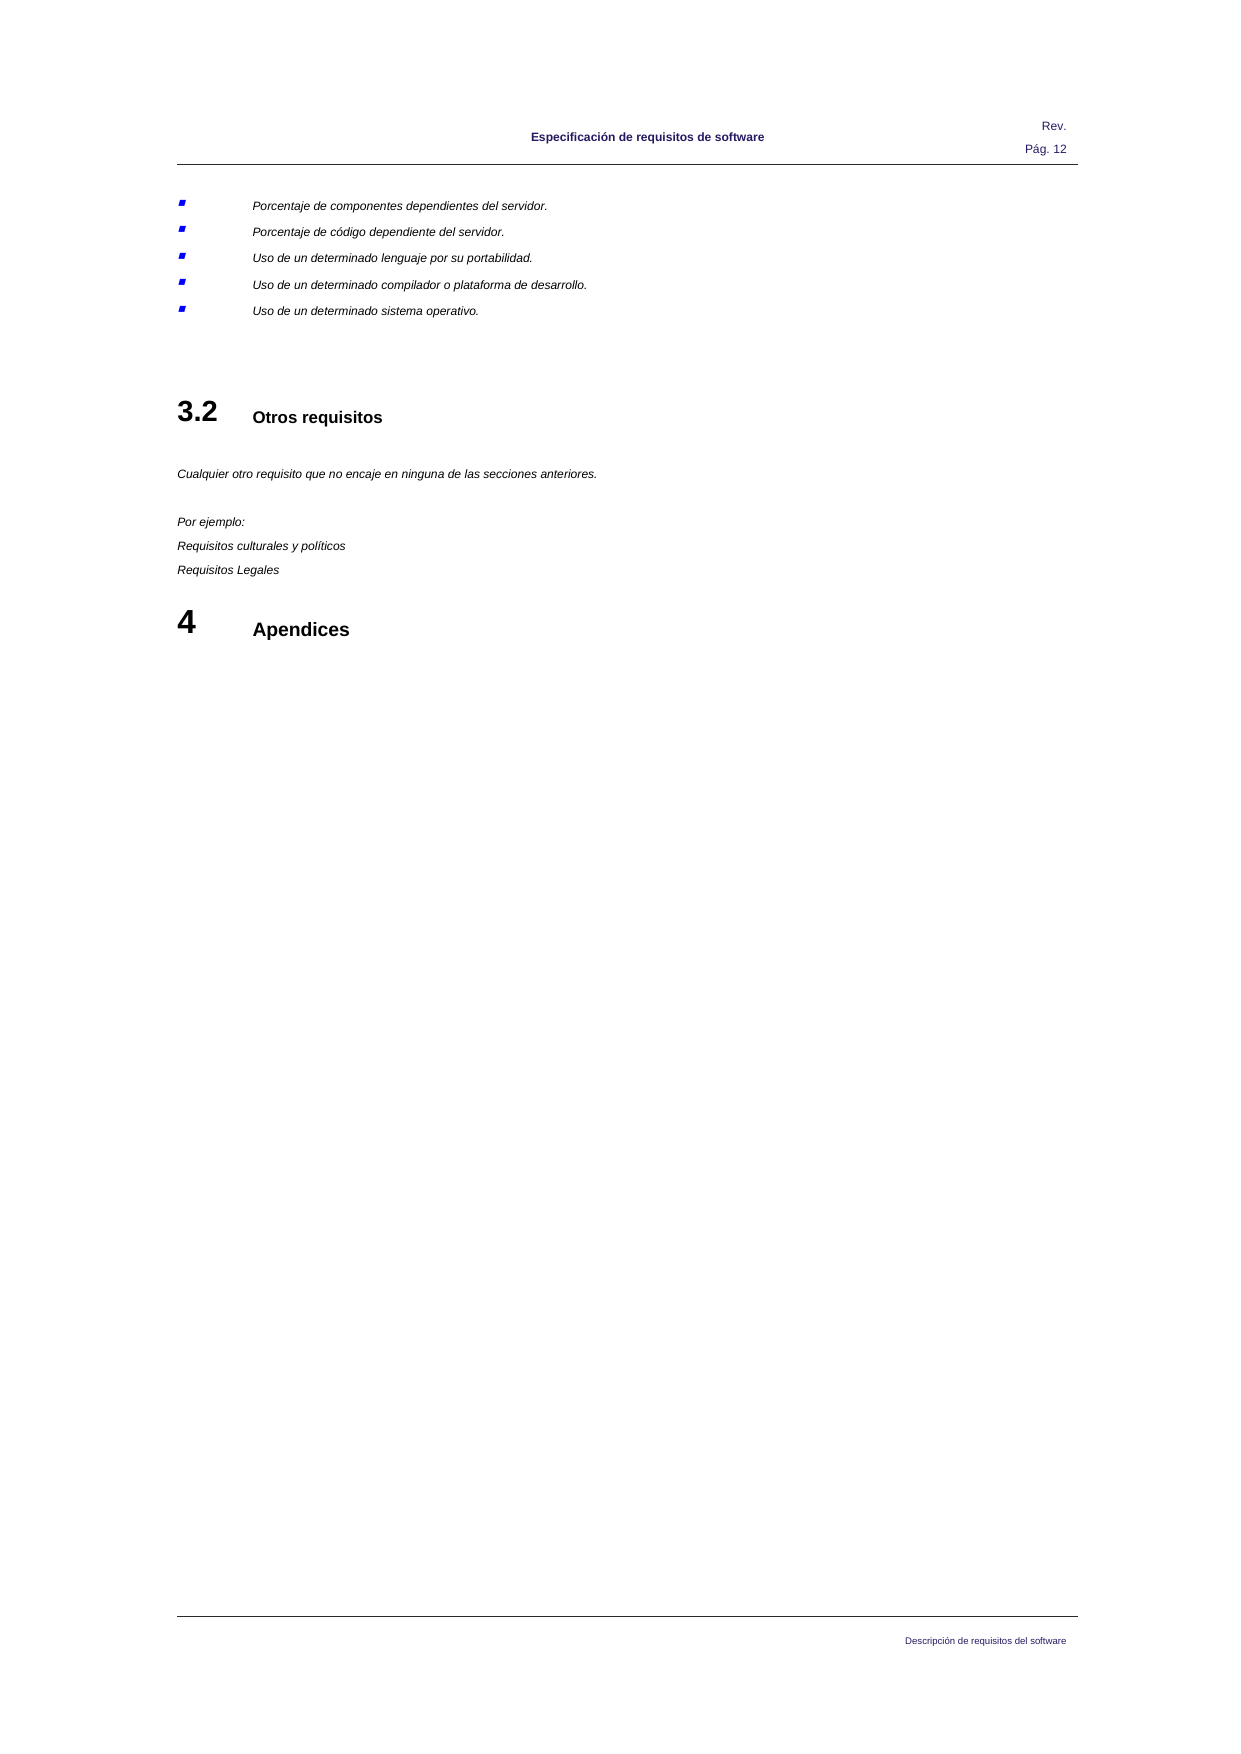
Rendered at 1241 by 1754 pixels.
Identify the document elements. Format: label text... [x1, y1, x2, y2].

text Por ejemplo: [177, 505, 1063, 529]
text Requisitos culturales y políticos [177, 529, 1063, 553]
list Uso de un determinado compilador o plataforma de desarrollo. [177, 268, 1063, 294]
list Uso de un determinado sistema operativo. [177, 294, 1063, 321]
text Cualquier otro requisito que no encaje en ninguna de las secciones anteriores. [177, 457, 1063, 481]
text Requisitos Legales [177, 553, 1063, 577]
list Otros requisitos [177, 394, 1063, 427]
list Apendices [177, 602, 1063, 641]
list Uso de un determinado lenguaje por su portabilidad. [177, 241, 1063, 268]
list Porcentaje de código dependiente del servidor. [177, 215, 1063, 241]
list Porcentaje de componentes dependientes del servidor. [177, 188, 1063, 215]
